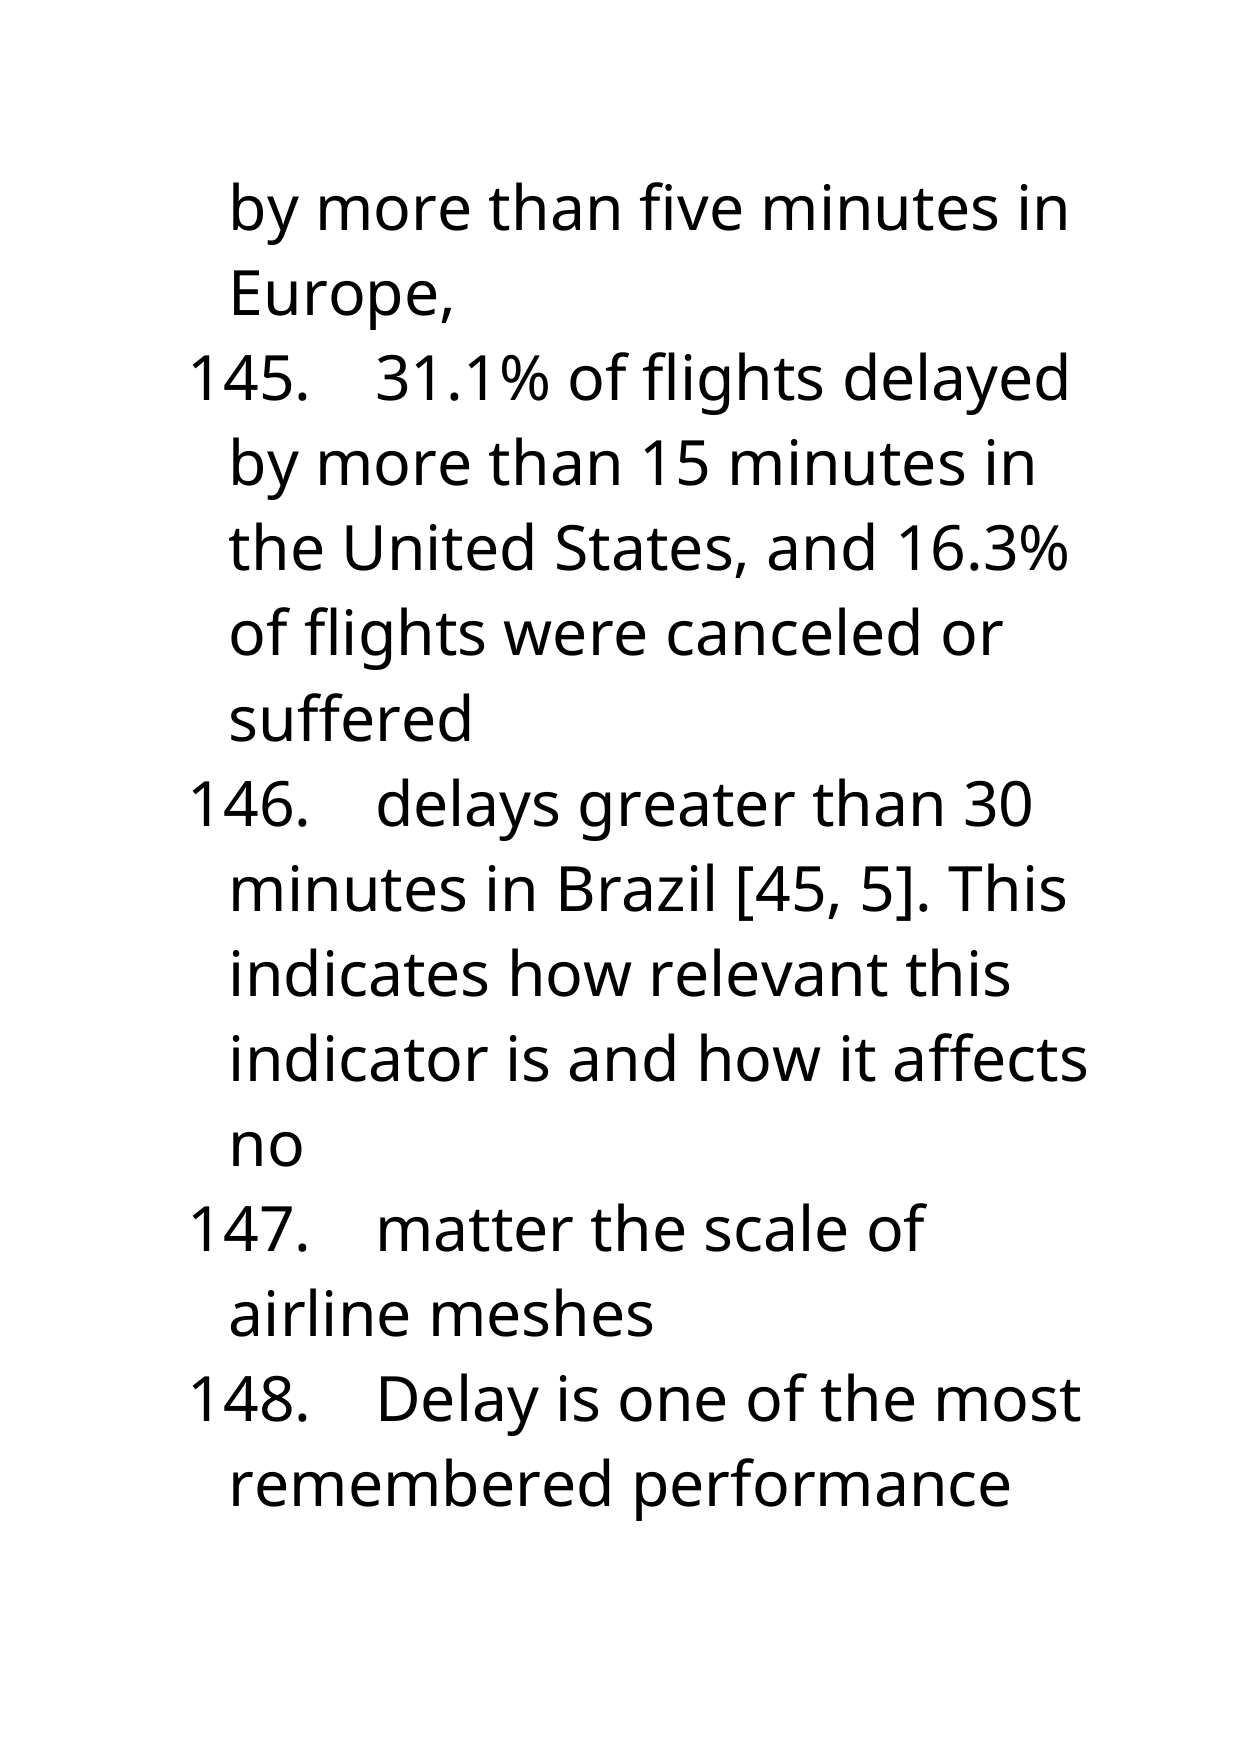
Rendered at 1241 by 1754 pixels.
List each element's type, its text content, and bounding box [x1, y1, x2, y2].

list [187, 163, 1090, 334]
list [187, 1355, 1090, 1525]
list matter the scale of airline meshes [187, 1185, 1090, 1355]
list delays greater than 30 minutes in Brazil [45, 5]. This indicates how relevant this indicator is and how it aﬀects no [187, 759, 1090, 1185]
list 31.1% of ﬂights delayed by more than 15 minutes in the United States, and 16.3% of ﬂights were canceled or suﬀered [187, 334, 1090, 759]
